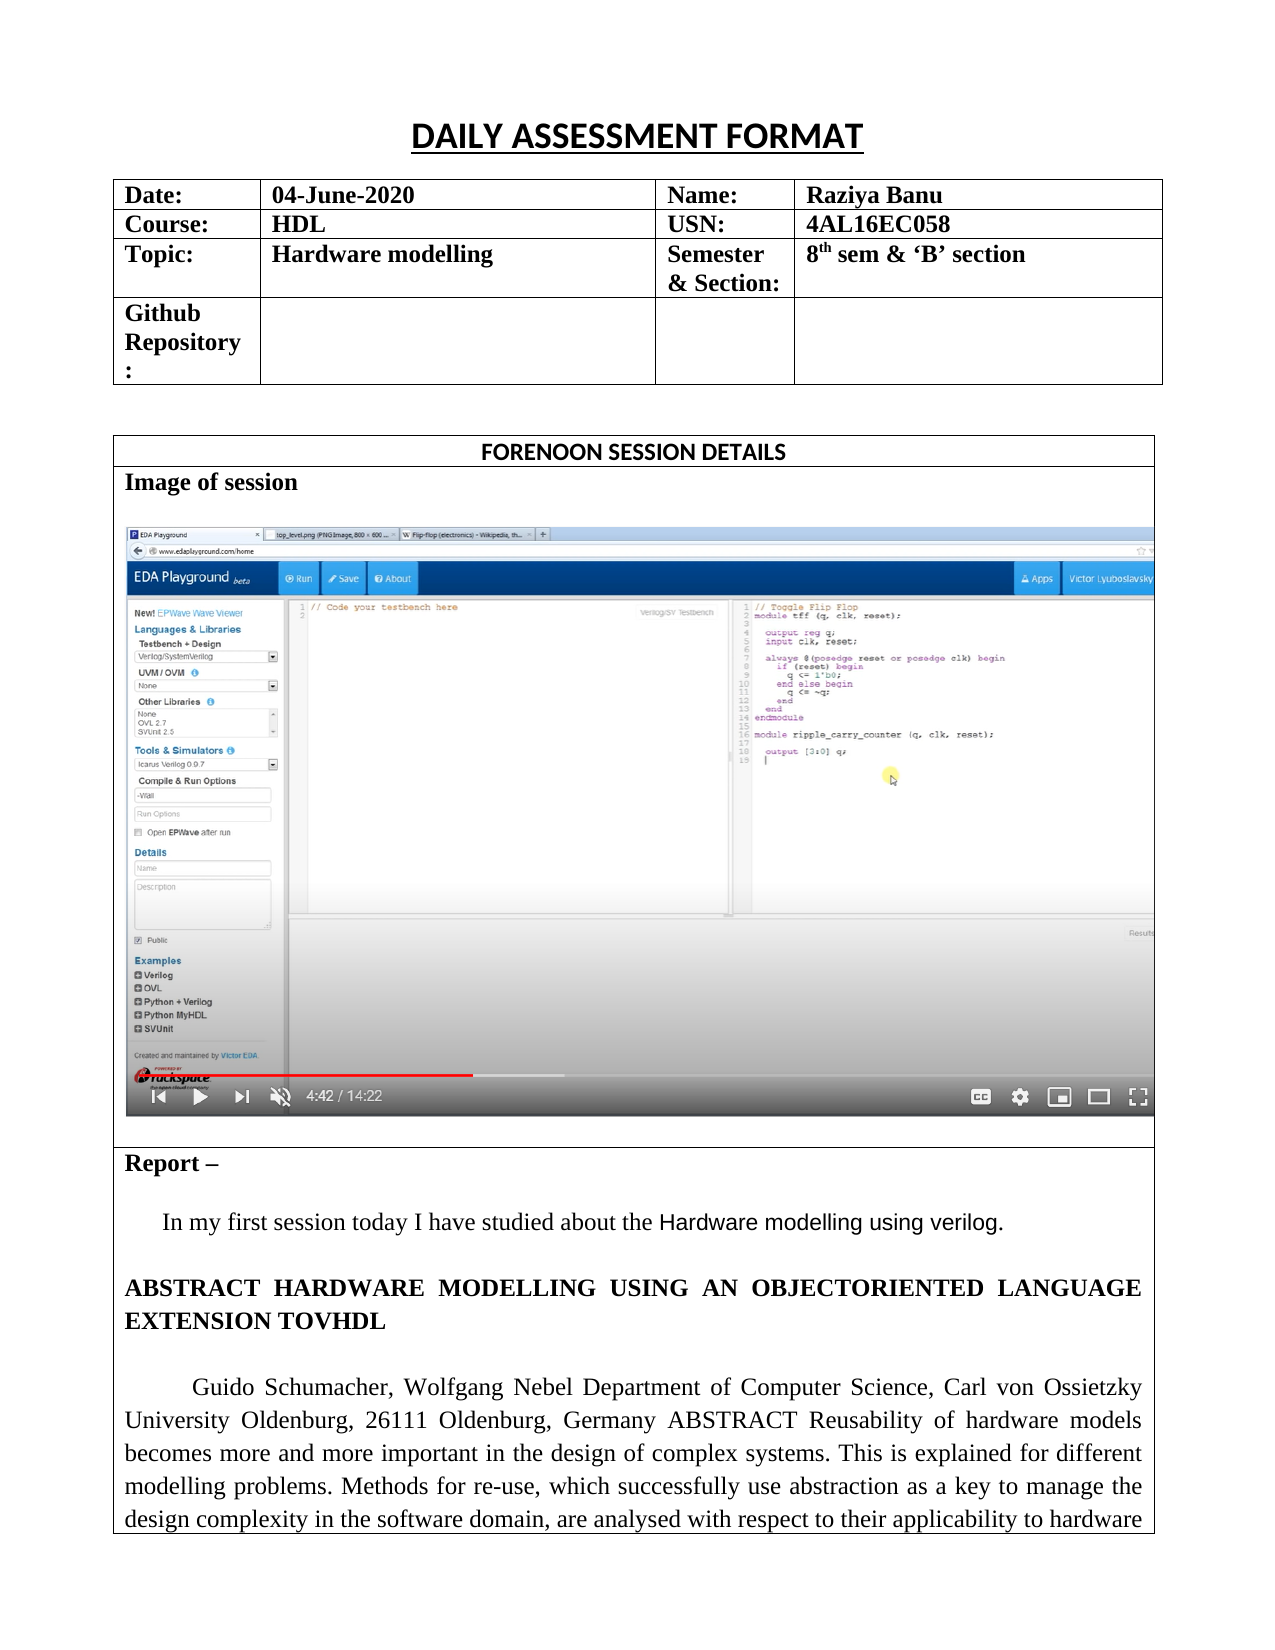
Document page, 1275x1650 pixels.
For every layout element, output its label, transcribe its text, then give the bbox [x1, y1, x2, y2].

table_cell Image of session [114, 467, 1154, 1147]
table_header Raziya Banu [795, 180, 1162, 208]
table_cell Course: [114, 210, 260, 238]
table_cell Semester & Section: [656, 239, 794, 297]
table_cell Topic: [114, 239, 260, 297]
table_cell 8th sem & ‘B’ section [795, 239, 1162, 297]
table_cell [656, 298, 794, 384]
table_cell Github Repository: [114, 298, 260, 384]
table_cell 4AL16EC058 [795, 210, 1162, 238]
table_cell HDL [261, 210, 655, 238]
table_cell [114, 1148, 1154, 1533]
table_header Date: [114, 180, 260, 208]
table_cell Hardware modelling [261, 239, 655, 297]
table_cell [795, 298, 1162, 384]
table_header FORENOON SESSION DETAILS [114, 436, 1154, 466]
picture [124, 526, 1155, 1117]
text DAILY ASSESSMENT FORMAT [112, 112, 1162, 158]
table_header 04-June-2020 [261, 180, 655, 208]
table_header Name: [656, 180, 794, 208]
table_cell USN: [656, 210, 794, 238]
table_cell [261, 298, 655, 384]
